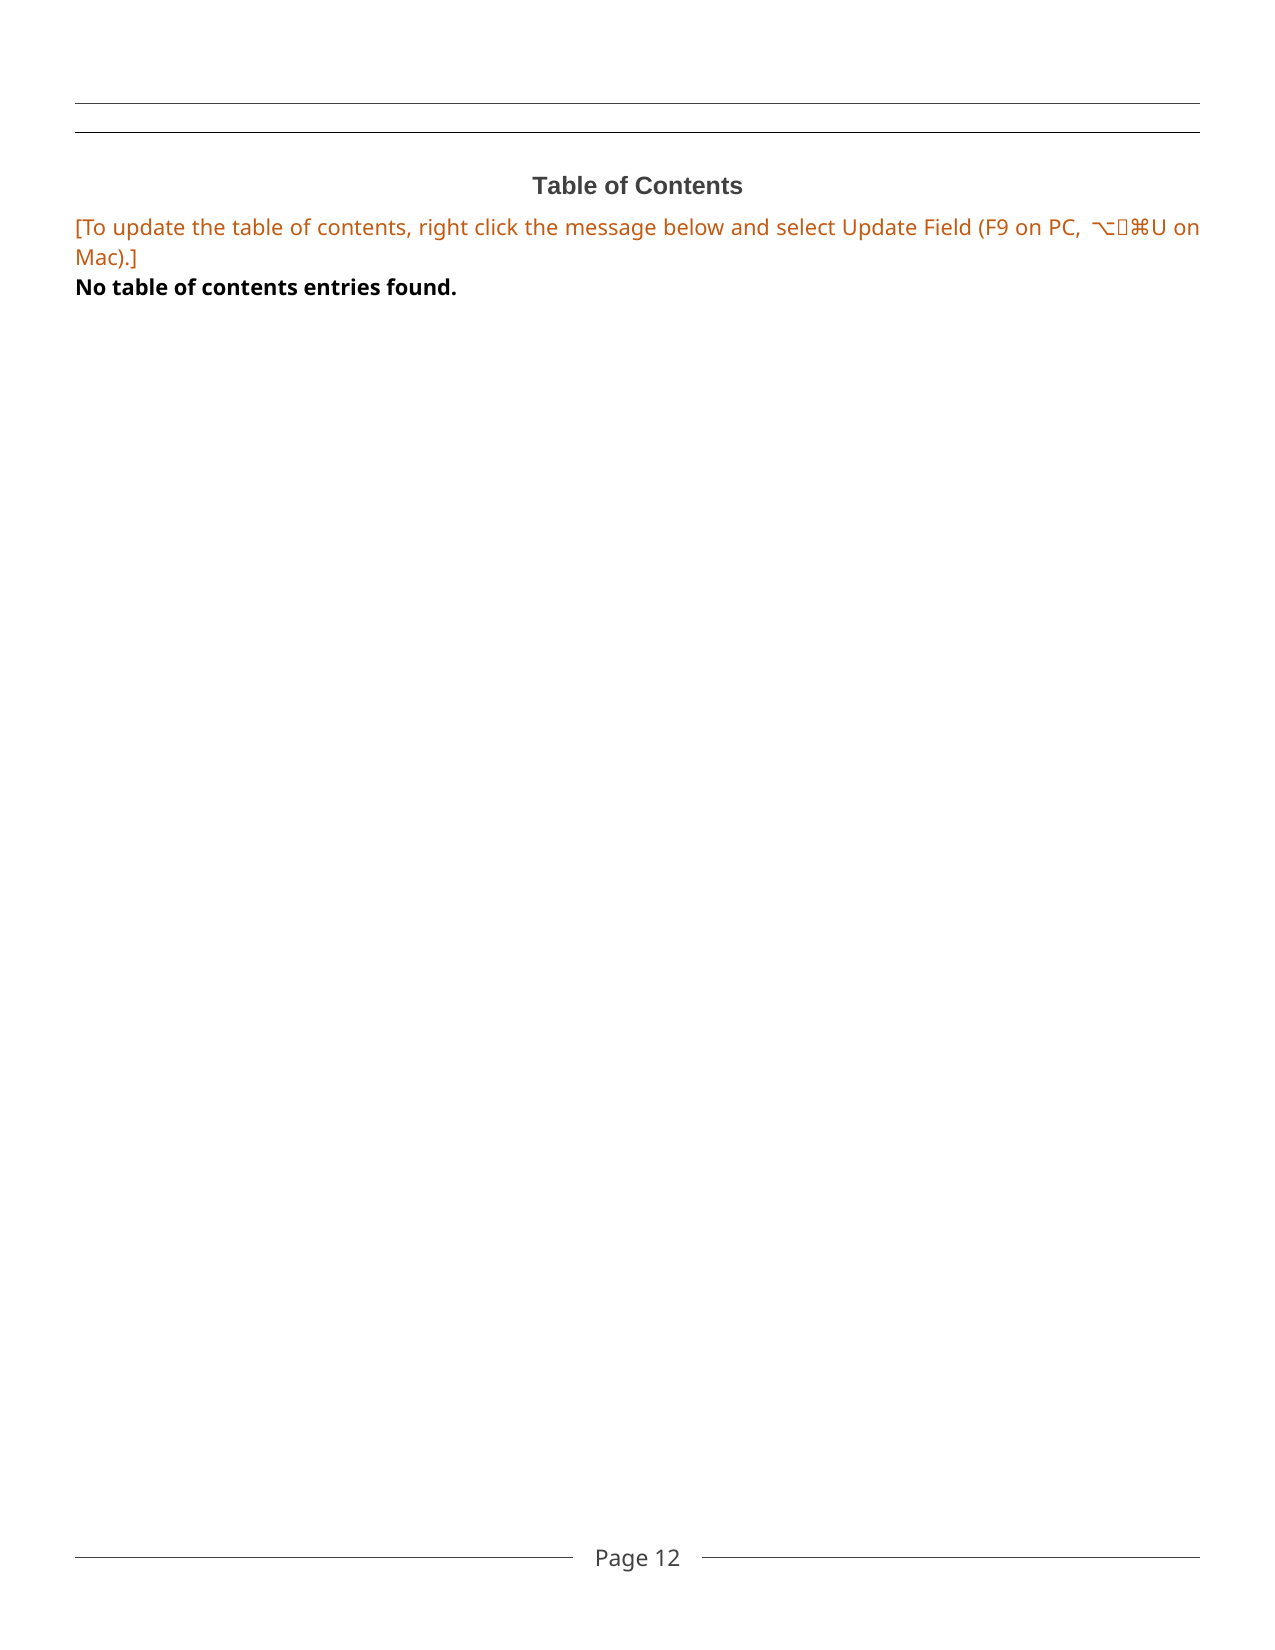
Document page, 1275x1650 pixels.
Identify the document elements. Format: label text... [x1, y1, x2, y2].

text No table of contents entries found. [75, 272, 1200, 301]
text [To update the table of contents, right click the message below and select Update Field (F9 on PC, ⌥⌘U on Mac).] [75, 212, 1200, 272]
subtitle Table of Contents [75, 171, 1200, 199]
